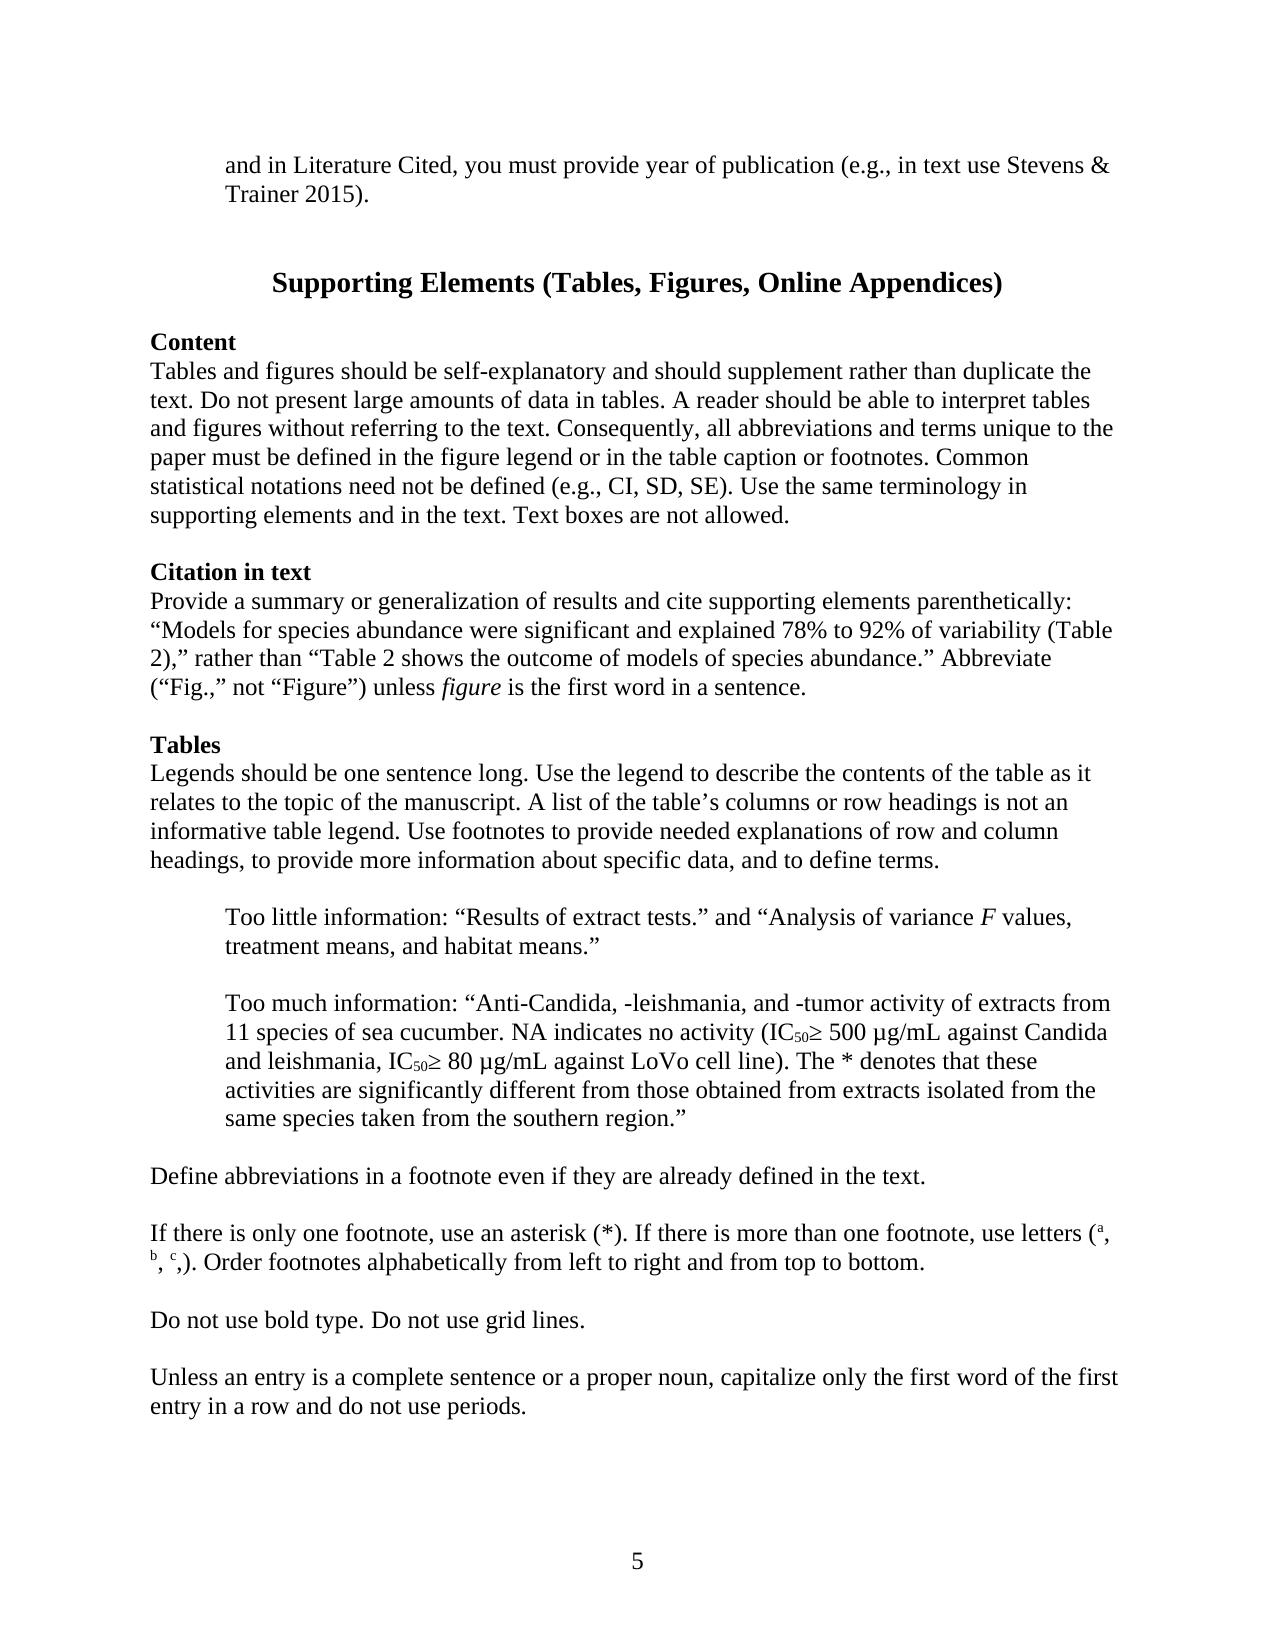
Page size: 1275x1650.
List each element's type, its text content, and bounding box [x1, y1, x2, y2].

subtitle Citation in text [150, 557, 1125, 586]
subtitle Tables [150, 730, 1125, 758]
text Supporting Elements (Tables, Figures, Online Appendices) [150, 265, 1125, 298]
text Unless an entry is a complete sentence or a proper noun, capitalize only the first word of the first entry in a row and do not use periods. [150, 1362, 1125, 1420]
text Too much information: “Anti-Candida, -leishmania, and -tumor activity of extracts from 11 species of sea cucumber. NA indicates no activity (IC50≥ 500 µg/mL against Candida and leishmania, IC50≥ 80 µg/mL against LoVo cell line). The * denotes that these activities are significantly different from those obtained from extracts isolated from the same species taken from the southern region.” [225, 988, 1125, 1132]
text Tables and figures should be self-explanatory and should supplement rather than duplicate the text. Do not present large amounts of data in tables. A reader should be able to interpret tables and figures without referring to the text. Consequently, all abbreviations and terms unique to the paper must be defined in the figure legend or in the table caption or footnotes. Common statistical notations need not be defined (e.g., CI, SD, SE). Use the same terminology in supporting elements and in the text. Text boxes are not allowed. [150, 356, 1125, 528]
text Too little information: “Results of extract tests.” and “Analysis of variance F values, treatment means, and habitat means.” [225, 902, 1125, 960]
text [225, 150, 1125, 207]
text If there is only one footnote, use an asterisk (*). If there is more than one footnote, use letters (a, b, c,). Order footnotes alphabetically from left to right and from top to bottom. [150, 1218, 1125, 1276]
text Do not use bold type. Do not use grid lines. [150, 1305, 1125, 1333]
text Define abbreviations in a footnote even if they are already defined in the text. [150, 1161, 1125, 1190]
text Legends should be one sentence long. Use the legend to describe the contents of the table as it relates to the topic of the manuscript. A list of the table’s columns or row headings is not an informative table legend. Use footnotes to provide needed explanations of row and column headings, to provide more information about specific data, and to define terms. [150, 758, 1125, 873]
text Provide a summary or generalization of results and cite supporting elements parenthetically: “Models for species abundance were significant and explained 78% to 92% of variability (Table 2),” rather than “Table 2 shows the outcome of models of species abundance.” Abbreviate (“Fig.,” not “Figure”) unless figure is the first word in a sentence. [150, 586, 1125, 701]
subtitle Content [150, 327, 1125, 356]
